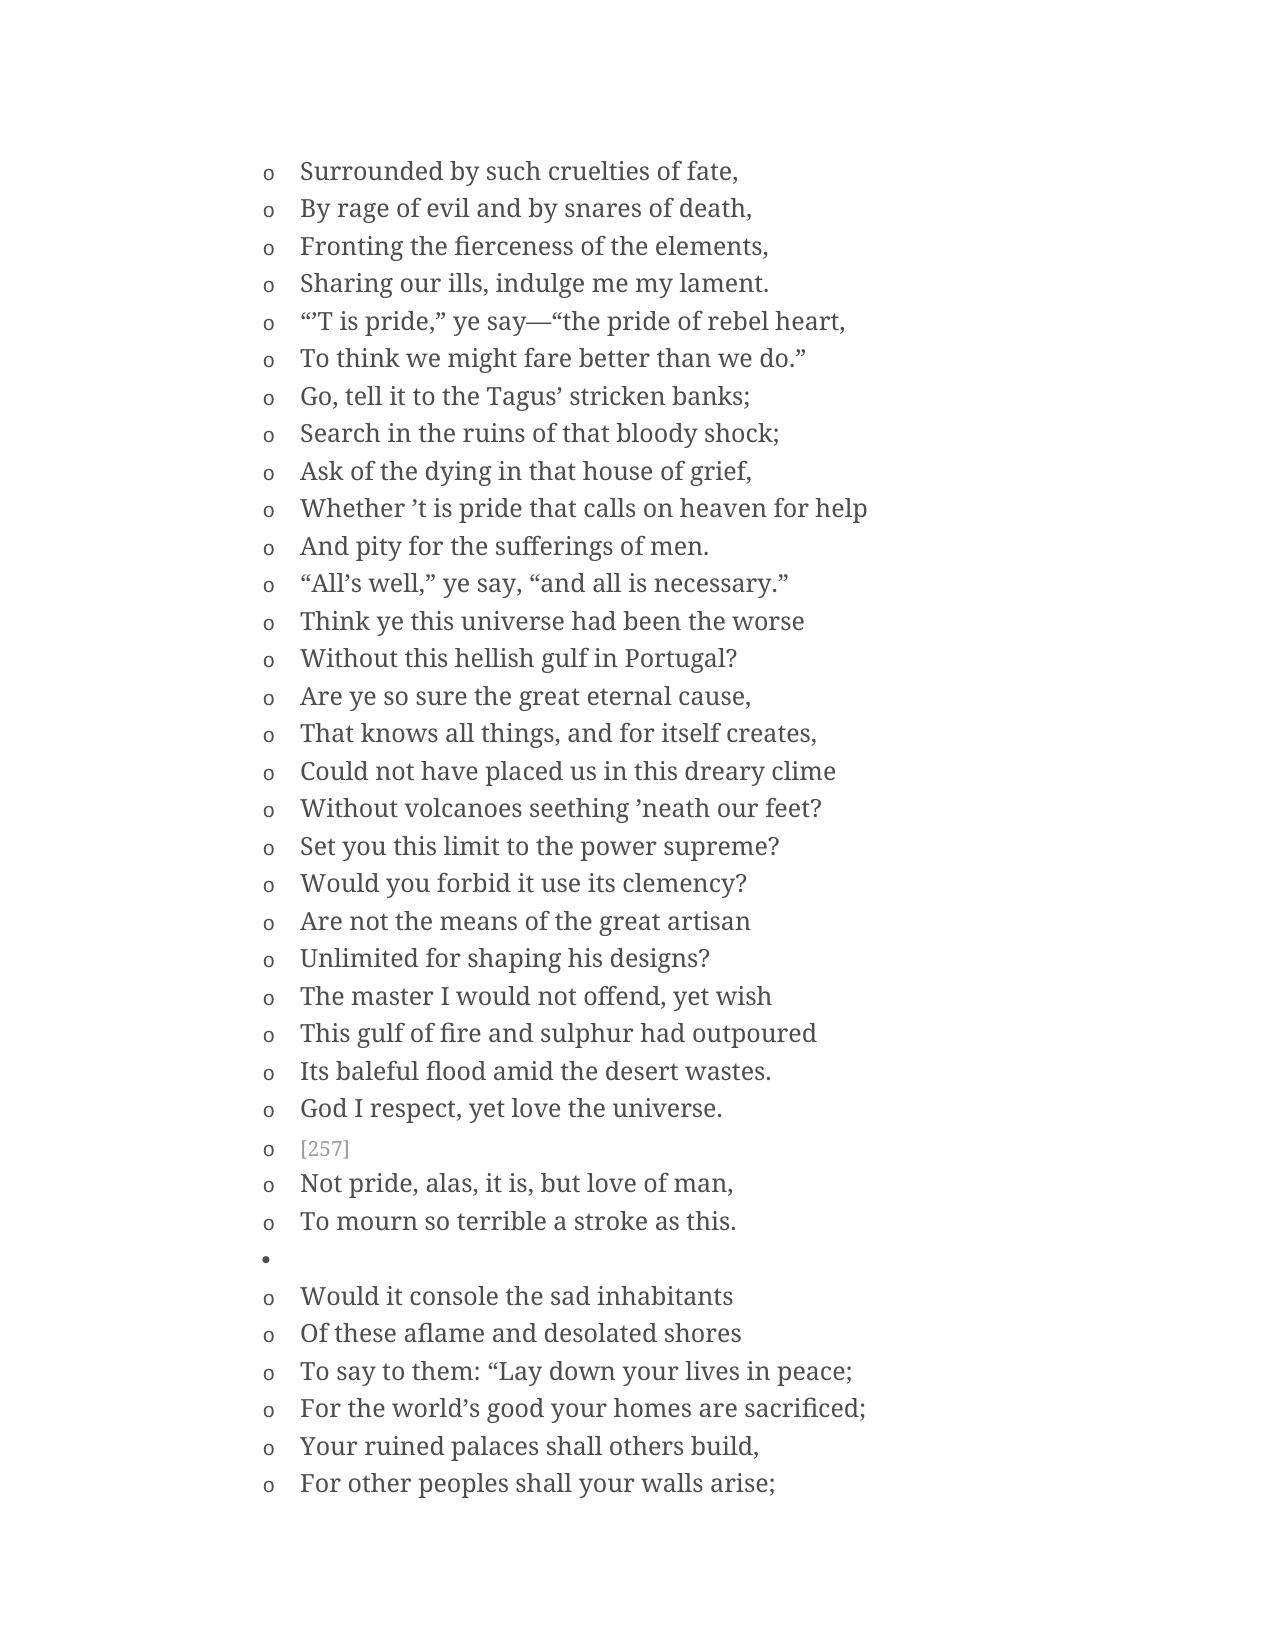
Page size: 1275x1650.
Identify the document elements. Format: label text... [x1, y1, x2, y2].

list Would you forbid it use its clemency? [262, 862, 1125, 900]
list Could not have placed us in this dreary clime [262, 750, 1125, 787]
list Are ye so sure the great eternal cause, [262, 675, 1125, 712]
list Set you this limit to the power supreme? [262, 825, 1125, 862]
list [257] [262, 1125, 1125, 1162]
list “’T is pride,” ye say—“the pride of rebel heart, [262, 300, 1125, 337]
list Would it console the sad inhabitants [262, 1275, 1125, 1312]
list Unlimited for shaping his designs? [262, 937, 1125, 975]
list Not pride, alas, it is, but love of man, [262, 1162, 1125, 1200]
list That knows all things, and for itself creates, [262, 712, 1125, 750]
list God I respect, yet love the universe. [262, 1087, 1125, 1125]
list By rage of evil and by snares of death, [262, 187, 1125, 225]
list Ask of the dying in that house of grief, [262, 450, 1125, 487]
list Go, tell it to the Tagus’ stricken banks; [262, 375, 1125, 412]
list To mourn so terrible a stroke as this. [262, 1200, 1125, 1237]
list Of these aflame and desolated shores [262, 1312, 1125, 1350]
list For other peoples shall your walls arise; [262, 1462, 1125, 1500]
list Its baleful flood amid the desert wastes. [262, 1050, 1125, 1087]
list “All’s well,” ye say, “and all is necessary.” [262, 562, 1125, 600]
list Search in the ruins of that bloody shock; [262, 412, 1125, 450]
list And pity for the sufferings of men. [262, 525, 1125, 562]
list Are not the means of the great artisan [262, 900, 1125, 937]
list Without volcanoes seething ’neath our feet? [262, 787, 1125, 825]
list For the world’s good your homes are sacrificed; [262, 1387, 1125, 1425]
list Sharing our ills, indulge me my lament. [262, 262, 1125, 300]
list Without this hellish gulf in Portugal? [262, 637, 1125, 675]
list Your ruined palaces shall others build, [262, 1425, 1125, 1462]
list To say to them: “Lay down your lives in peace; [262, 1350, 1125, 1387]
list Think ye this universe had been the worse [262, 600, 1125, 637]
list To think we might fare better than we do.” [262, 337, 1125, 375]
list Surrounded by such cruelties of fate, [262, 150, 1125, 187]
list Whether ’t is pride that calls on heaven for help [262, 487, 1125, 525]
list Fronting the fierceness of the elements, [262, 225, 1125, 262]
list This gulf of fire and sulphur had outpoured [262, 1012, 1125, 1050]
list The master I would not offend, yet wish [262, 975, 1125, 1012]
